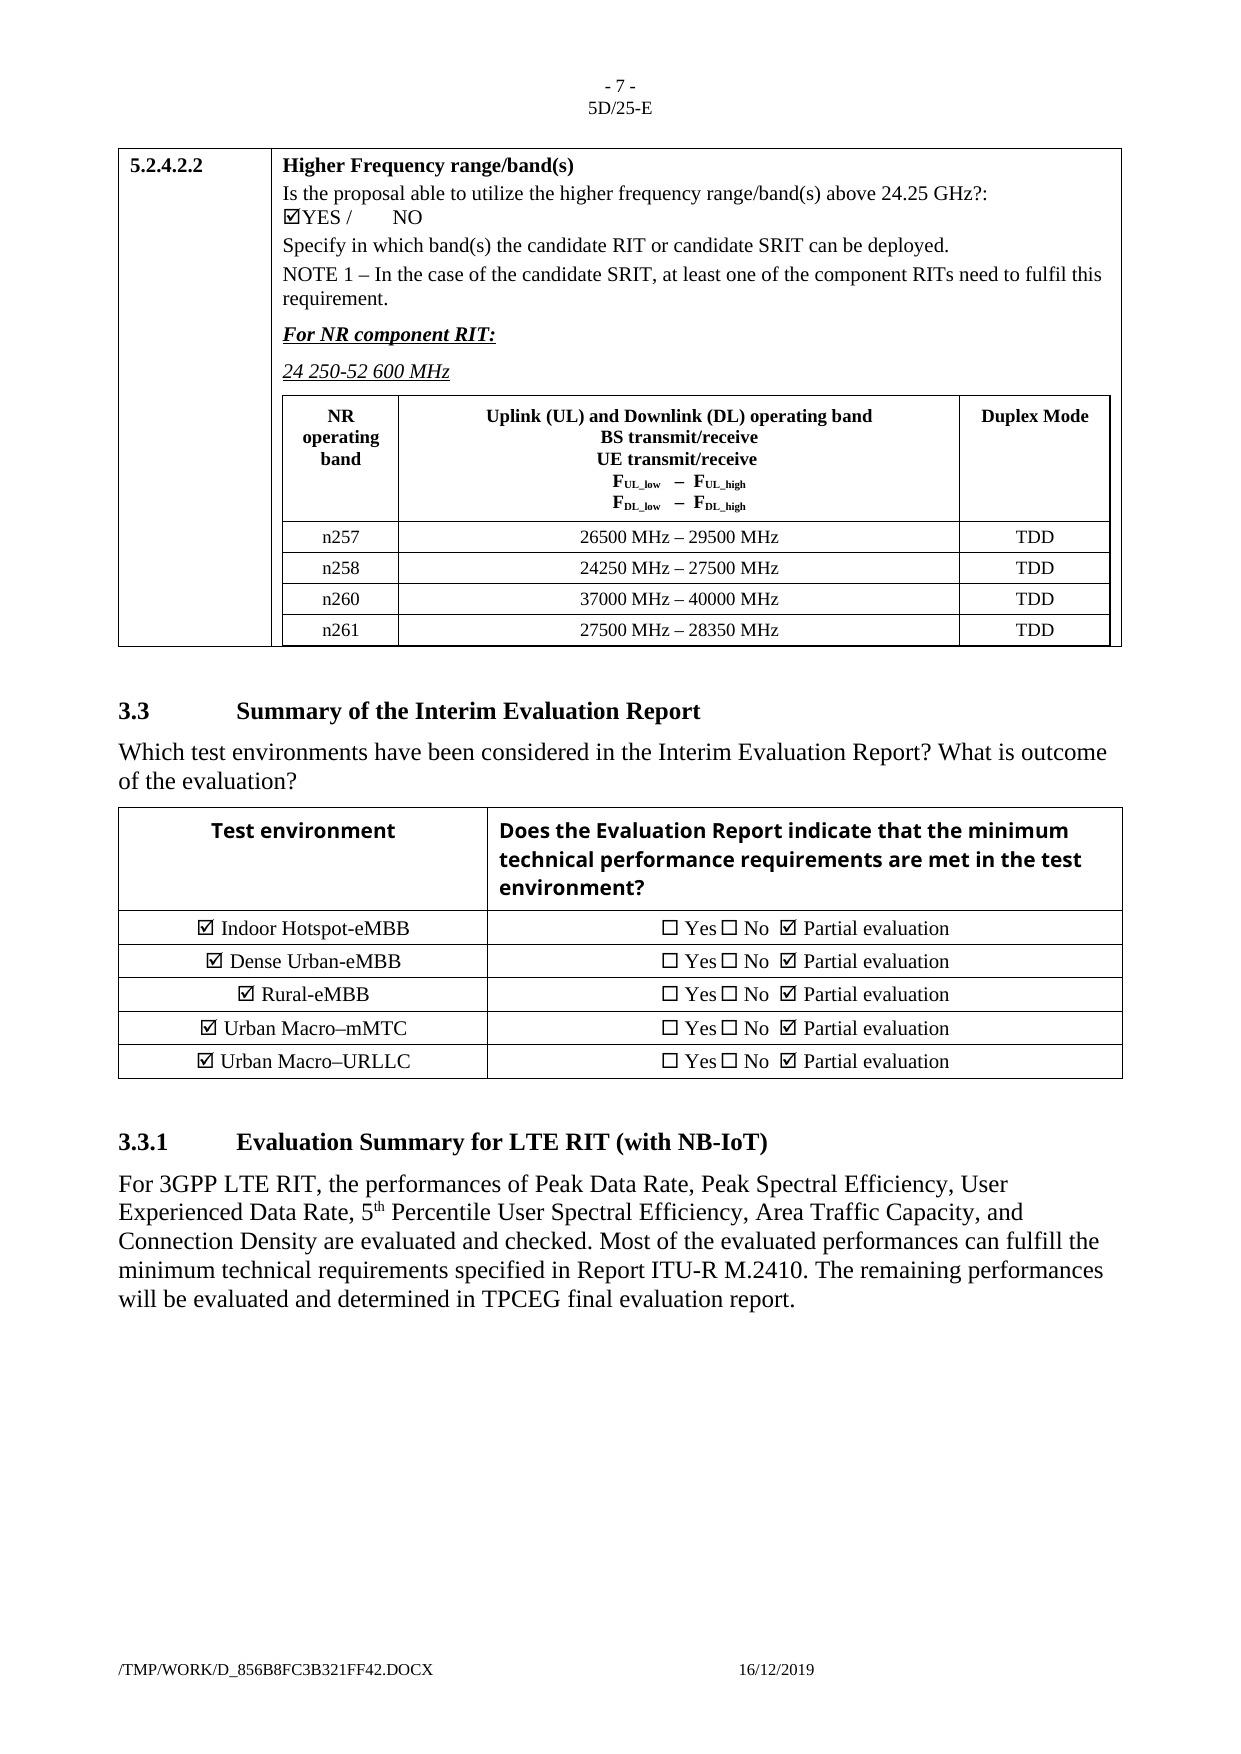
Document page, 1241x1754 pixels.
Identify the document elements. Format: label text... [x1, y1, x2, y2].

table_cell Yes No Partial evaluation [488, 911, 1122, 944]
table_cell Yes No Partial evaluation [488, 1012, 1122, 1044]
table_cell Rural-eMBB [119, 978, 487, 1011]
subtitle 3.3.1 Evaluation Summary for LTE RIT (with NB-IoT) [118, 1127, 1122, 1156]
table_cell Yes No Partial evaluation [488, 945, 1122, 977]
subtitle 3.3 Summary of the Interim Evaluation Report [118, 696, 1122, 725]
table_header Does the Evaluation Report indicate that the minimum technical performance requirements are met in the test environment? [488, 808, 1122, 910]
table_cell Yes No Partial evaluation [488, 978, 1122, 1011]
table_cell Yes No Partial evaluation [488, 1045, 1122, 1077]
table_cell Indoor Hotspot-eMBB [119, 911, 487, 944]
table_cell Dense Urban-eMBB [119, 945, 487, 977]
text For 3GPP LTE RIT, the performances of Peak Data Rate, Peak Spectral Efficiency, User Experienced Data Rate, 5th Percentile User Spectral Efficiency, Area Traffic Capacity, and Connection Density are evaluated and checked. Most of the evaluated performances can fulfill the minimum technical requirements specified in Report ITU-R M.2410. The remaining performances will be evaluated and determined in TPCEG final evaluation report. [118, 1169, 1122, 1312]
table_cell Urban Macro–URLLC [119, 1045, 487, 1077]
text Which test environments have been considered in the Interim Evaluation Report? What is outcome of the evaluation? [118, 737, 1122, 795]
table_cell Urban Macro–mMTC [119, 1012, 487, 1044]
table_header Test environment [119, 808, 487, 910]
table_header Higher Frequency range/band(s) Is the proposal able to utilize the higher frequency range/band(s) above 24.25 GHz?: YES / NO Specify in which band(s) the candidate RIT or candidate SRIT can be deployed. NOTE 1 – In the case of the candidate SRIT, at least one of the component RITs need to fulfil this requirement. For NR component RIT: 24 250-52 600 MHz [272, 149, 1121, 646]
table_header 5.2.4.2.2 [119, 149, 271, 646]
